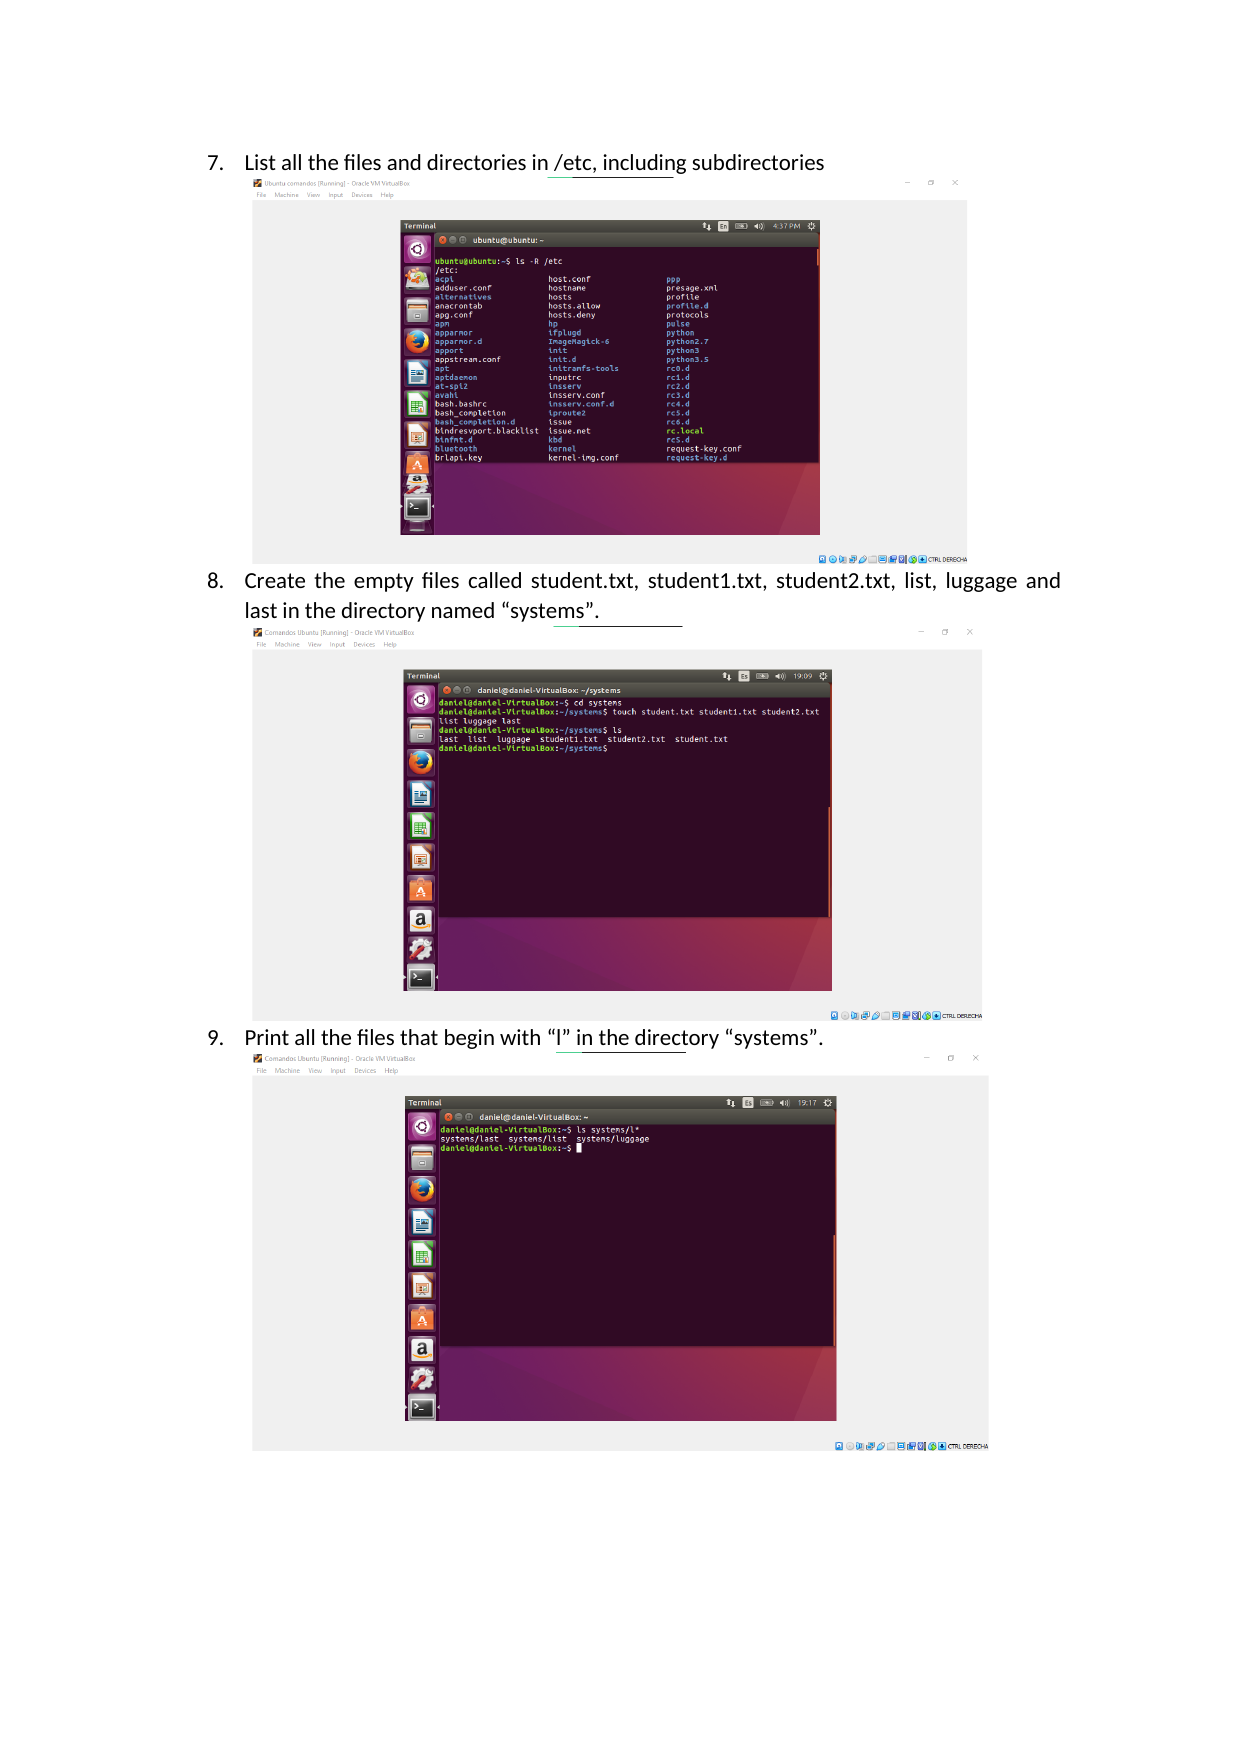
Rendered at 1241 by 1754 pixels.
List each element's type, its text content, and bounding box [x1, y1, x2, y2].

list Print all the files that begin with “l” in the directory “systems”. [207, 1023, 1063, 1051]
list Create the empty files called student.txt, student1.txt, student2.txt, list, luggage and last in the directory named “systems”. [207, 566, 1063, 624]
picture [252, 626, 983, 1021]
picture [252, 1052, 989, 1451]
list List all the files and directories in /etc, including subdirectories [207, 148, 1063, 176]
picture [252, 177, 968, 564]
